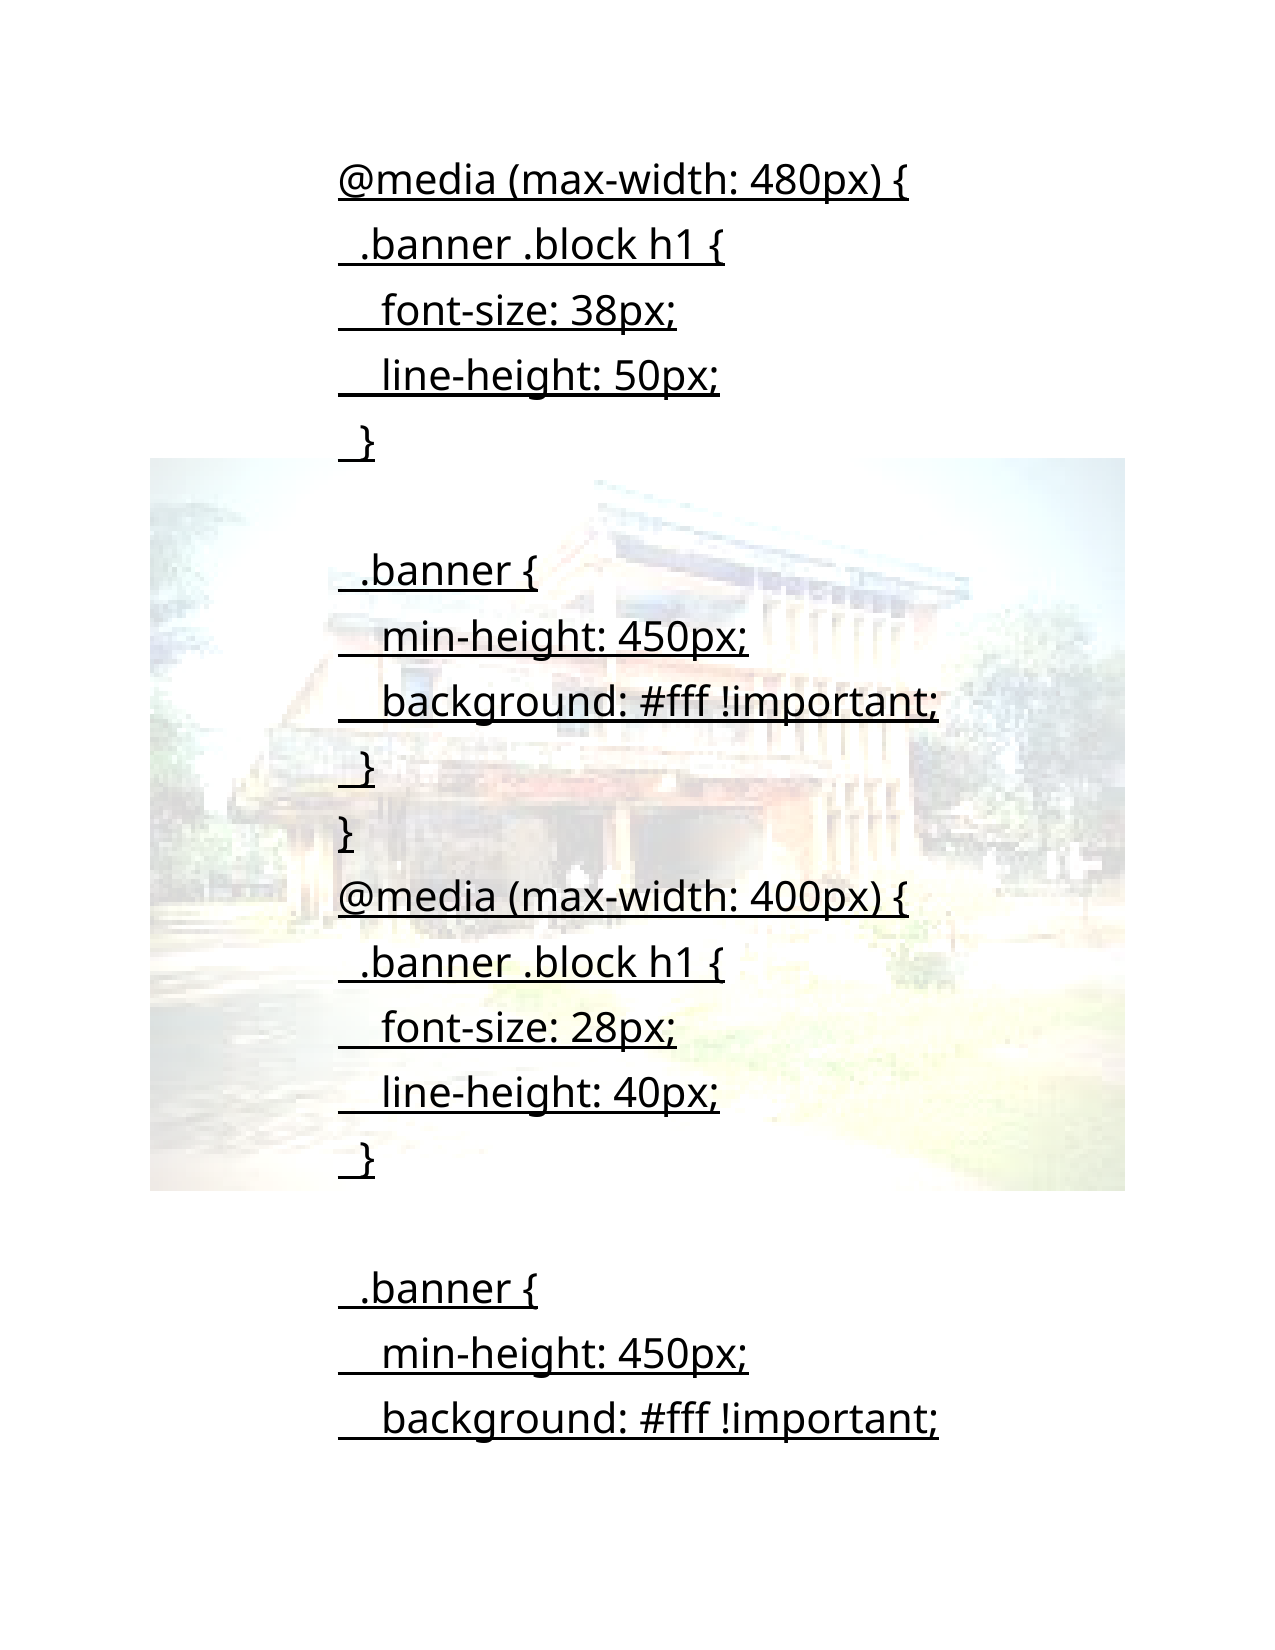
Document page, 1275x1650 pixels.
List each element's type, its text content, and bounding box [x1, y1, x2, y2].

list } [337, 411, 1125, 468]
list .banner { [337, 541, 1125, 598]
list .banner .block h1 { [337, 215, 1125, 272]
list .banner .block h1 { [337, 932, 1125, 989]
list } [337, 802, 1125, 859]
list font-size: 38px; [337, 280, 1125, 337]
list } [337, 737, 1125, 794]
list .banner { [337, 1258, 1125, 1315]
list font-size: 28px; [337, 998, 1125, 1054]
list @media (max-width: 400px) { [337, 867, 1125, 924]
list background: #fff !important; [337, 672, 1125, 728]
list background: #fff !important; [337, 1389, 1125, 1446]
list min-height: 450px; [337, 606, 1125, 663]
list line-height: 40px; [337, 1063, 1125, 1120]
list min-height: 450px; [337, 1324, 1125, 1381]
list } [337, 1128, 1125, 1185]
list @media (max-width: 480px) { [337, 150, 1125, 207]
list line-height: 50px; [337, 346, 1125, 402]
